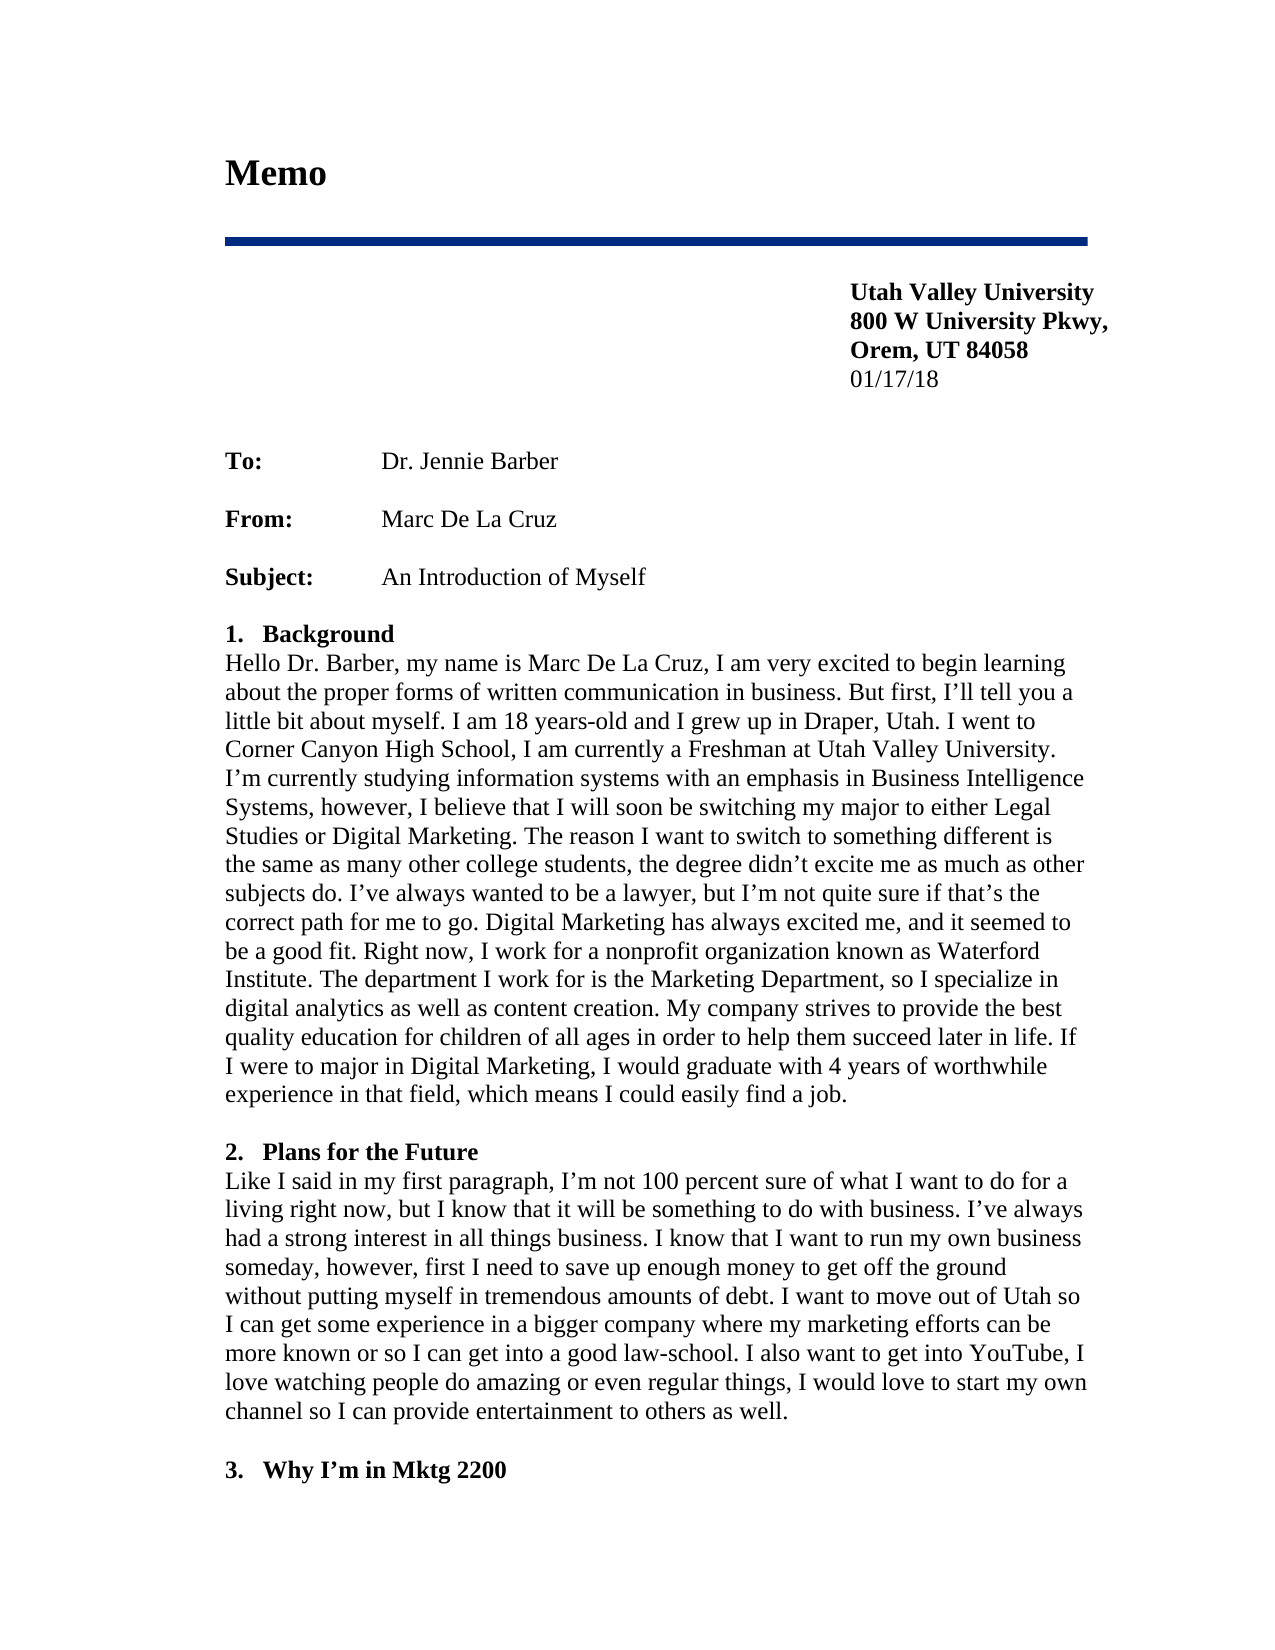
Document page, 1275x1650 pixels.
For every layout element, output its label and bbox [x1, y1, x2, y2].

table_header [150, 150, 1087, 1484]
picture [225, 237, 1088, 246]
